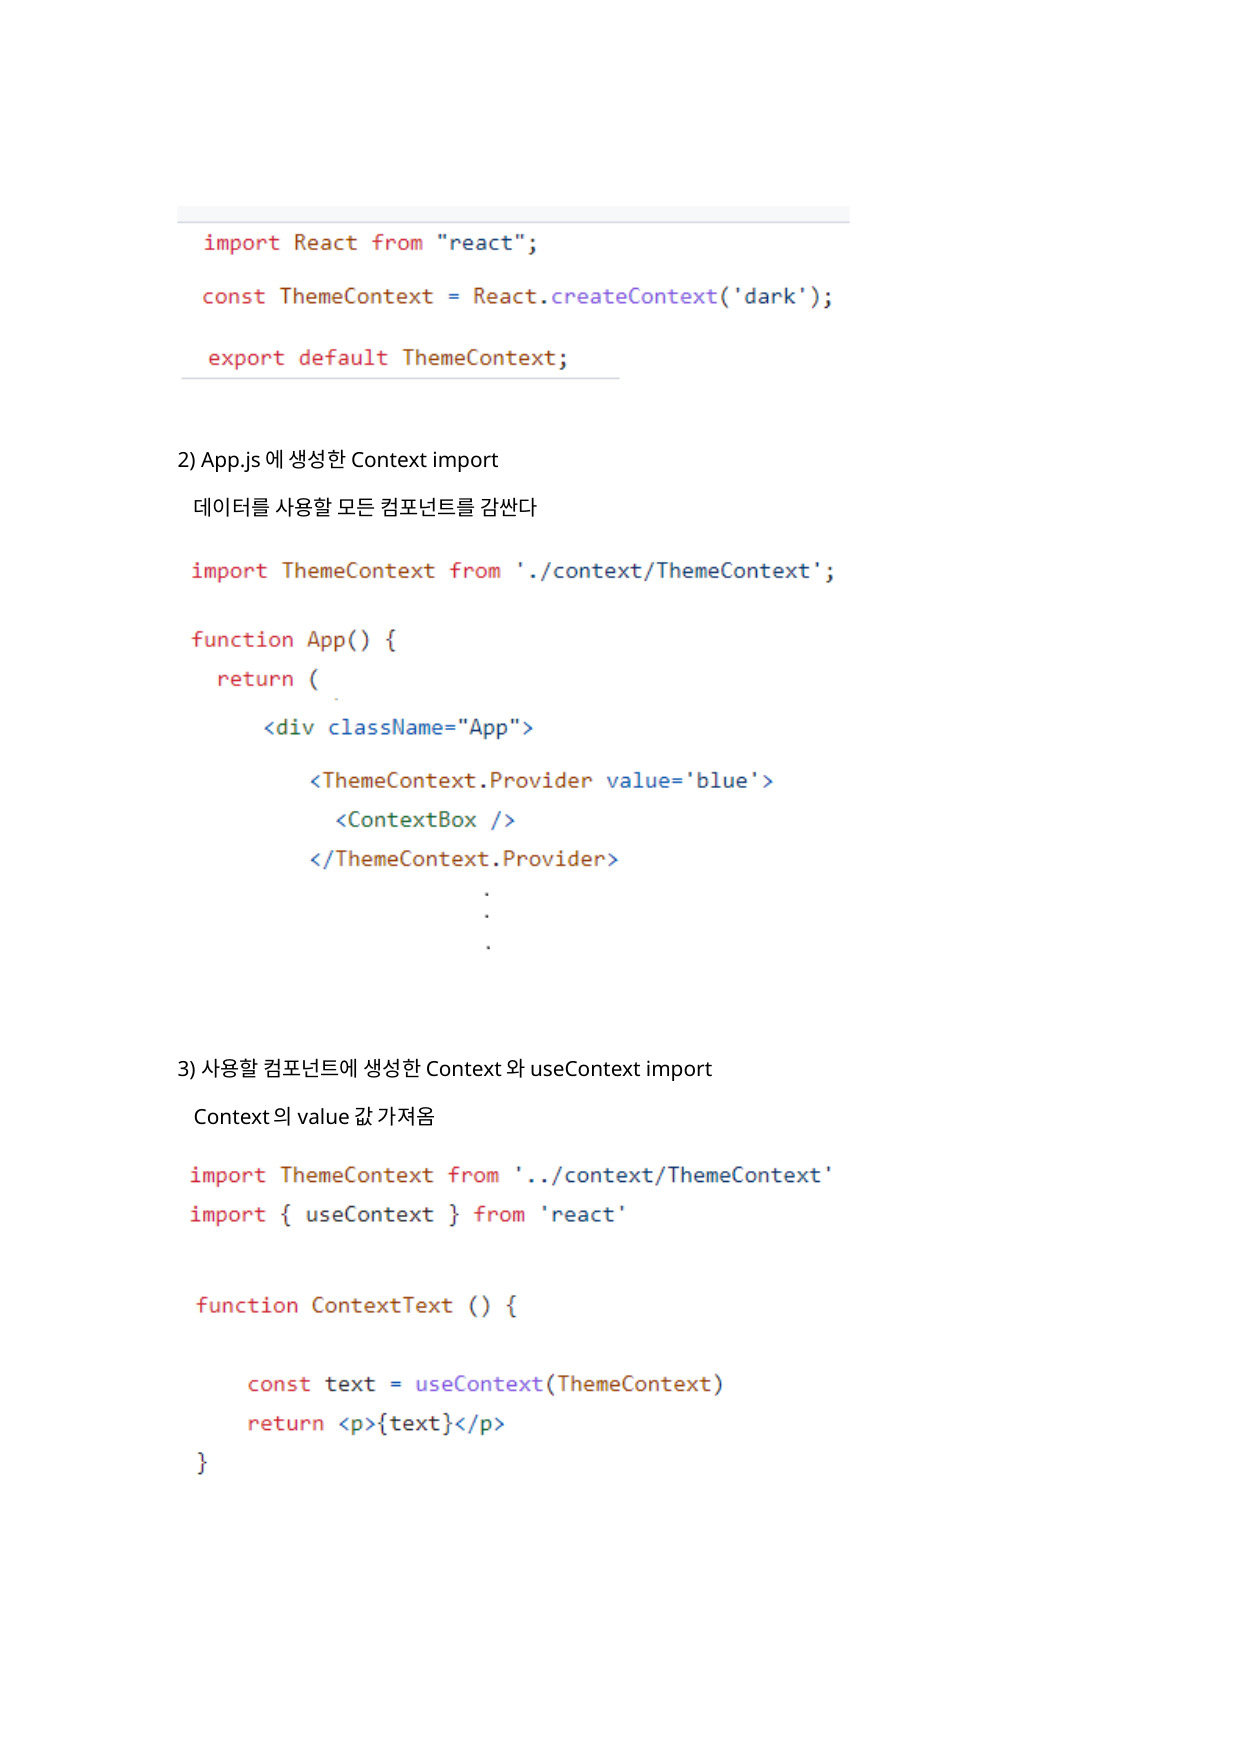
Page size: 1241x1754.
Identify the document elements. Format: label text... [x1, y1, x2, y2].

text 2) App.js에 생성한 Context import [177, 443, 1063, 473]
picture [177, 539, 900, 990]
text 데이터를 사용할 모든 컴포넌트를 감싼다 [177, 491, 1063, 521]
text Context의 value값 가져옴 [177, 1100, 1063, 1131]
text 3) 사용할 컴포넌트에 생성한 Context와 useContext import [177, 1052, 1063, 1082]
picture [177, 206, 850, 381]
picture [177, 1148, 1000, 1506]
